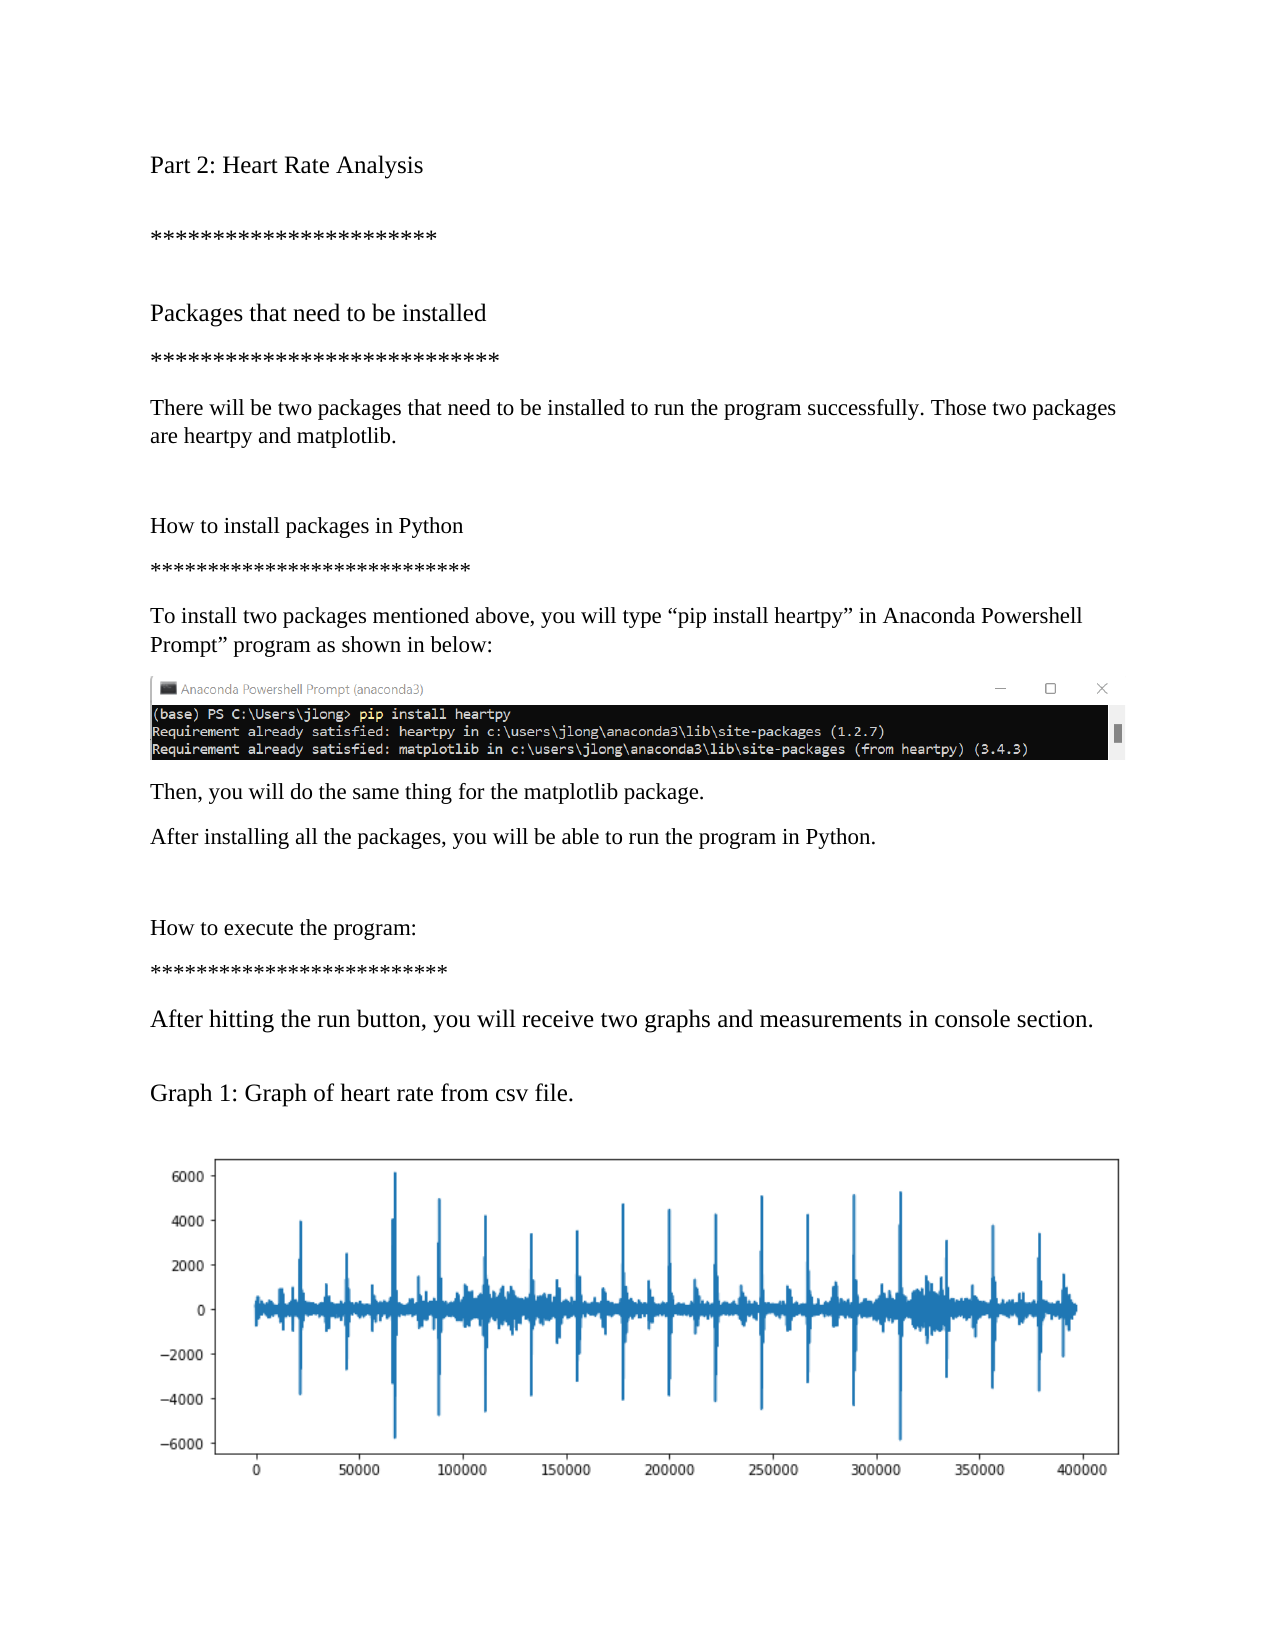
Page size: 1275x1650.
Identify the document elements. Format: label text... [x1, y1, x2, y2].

picture [150, 676, 1125, 760]
text **************************** [150, 557, 1125, 584]
text ************************** [150, 959, 1125, 985]
text *********************** [150, 224, 1125, 253]
text After installing all the packages, you will be able to run the program in Python. [150, 823, 1125, 850]
text Graph 1: Graph of heart rate from csv file. [150, 1078, 1125, 1107]
text After hitting the run button, you will receive two graphs and measurements in console section. [150, 1004, 1125, 1032]
text To install two packages mentioned above, you will type “pip install heartpy” in Anaconda Powershell Prompt” program as shown in below: [150, 603, 1125, 657]
picture [150, 1152, 1125, 1486]
text Packages that need to be installed [150, 298, 1125, 327]
text Part 2: Heart Rate Analysis [150, 150, 1125, 179]
text **************************** [150, 346, 1125, 375]
text Then, you will do the same thing for the matplotlib package. [150, 778, 1125, 804]
text There will be two packages that need to be installed to run the program successfully. Those two packages are heartpy and matplotlib. [150, 394, 1125, 448]
text How to execute the program: [150, 913, 1125, 940]
text How to install packages in Python [150, 512, 1125, 539]
